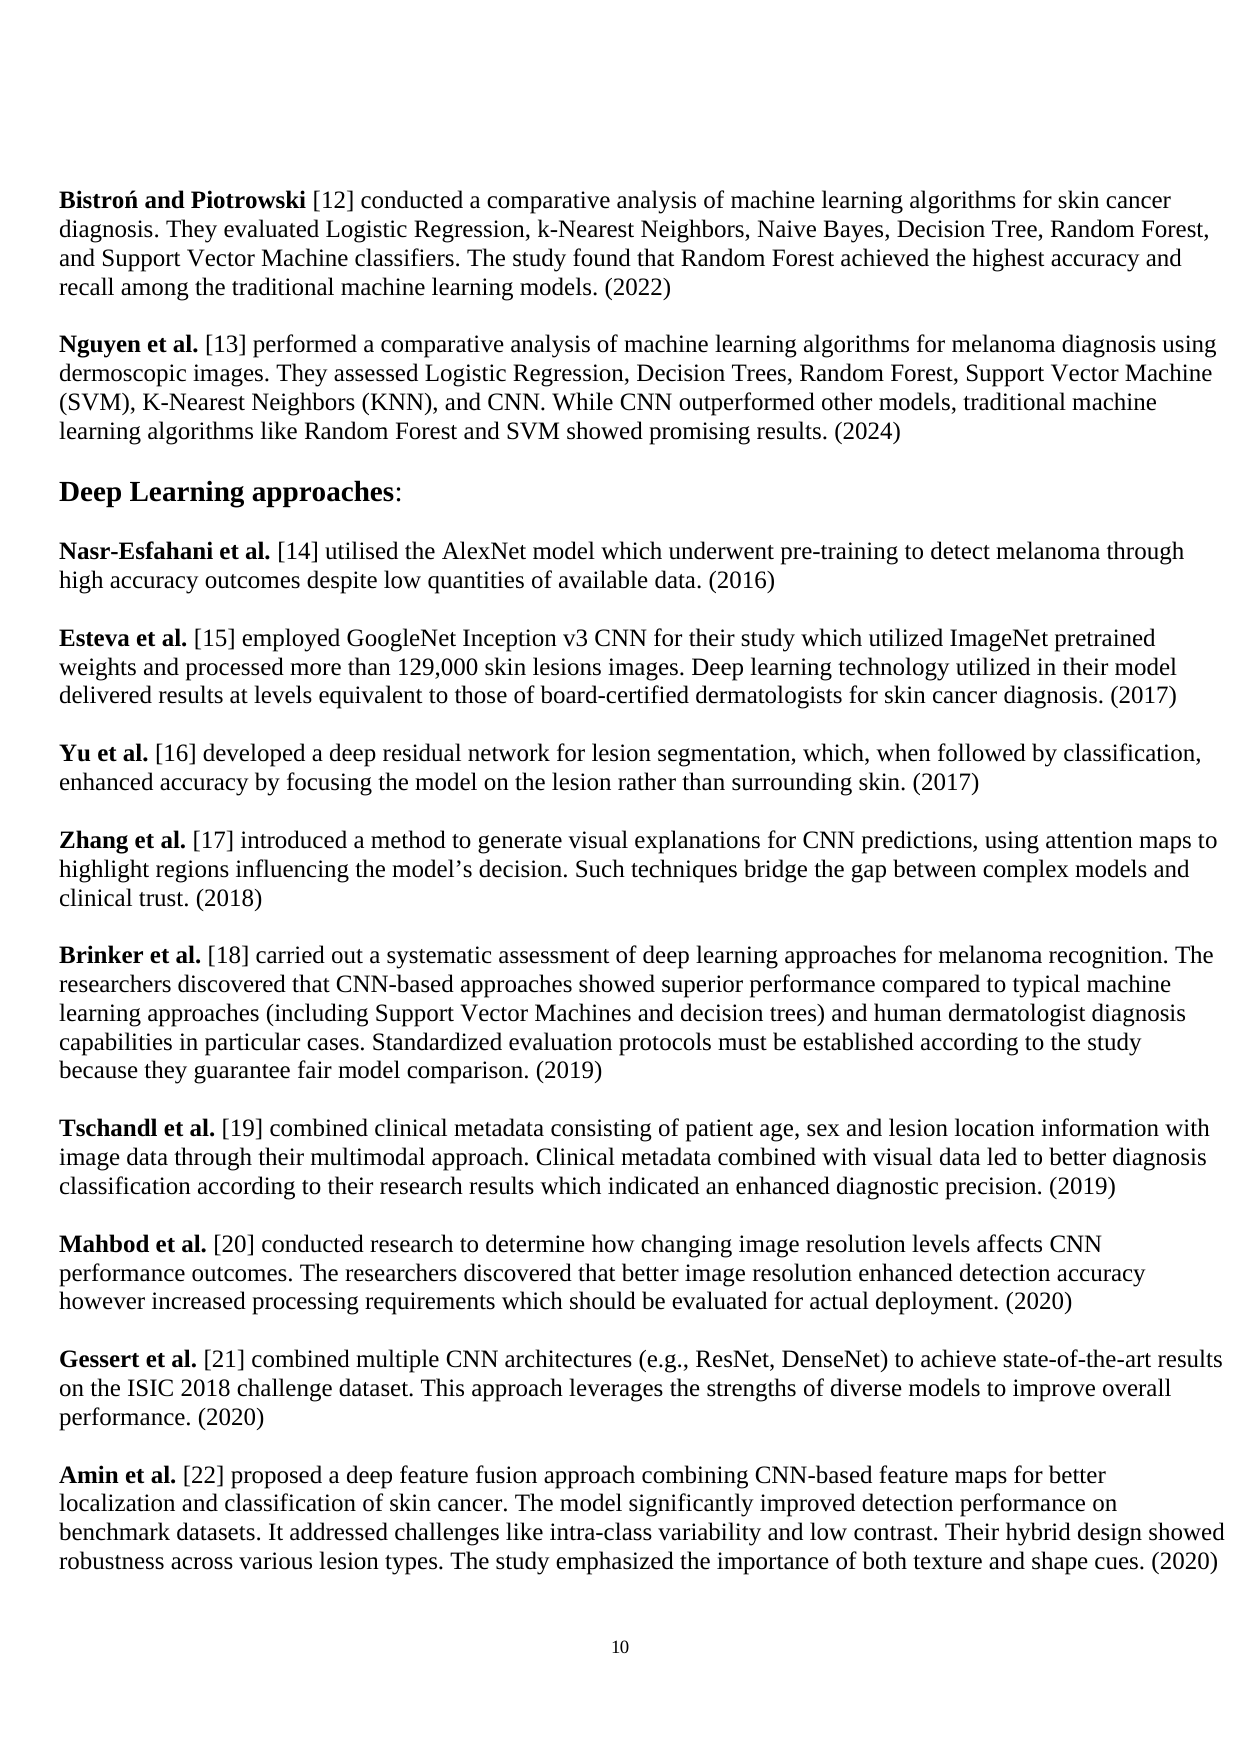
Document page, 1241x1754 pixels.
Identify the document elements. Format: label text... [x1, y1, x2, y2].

text Gessert et al. [21] combined multiple CNN architectures (e.g., ResNet, DenseNet) to achieve state-of-the-art results on the ISIC 2018 challenge dataset. This approach leverages the strengths of diverse models to improve overall performance. (2020)​ [59, 1344, 1226, 1431]
text Mahbod et al. [20] conducted research to determine how changing image resolution levels affects CNN performance outcomes. The researchers discovered that better image resolution enhanced detection accuracy however increased processing requirements which should be evaluated for actual deployment. (2020)​ [59, 1229, 1226, 1315]
text Esteva et al. [15] employed GoogleNet Inception v3 CNN for their study which utilized ImageNet pretrained weights and processed more than 129,000 skin lesions images. Deep learning technology utilized in their model delivered results at levels equivalent to those of board-certified dermatologists for skin cancer diagnosis. (2017)​ [59, 623, 1226, 709]
text Brinker et al. [18] carried out a systematic assessment of deep learning approaches for melanoma recognition. The researchers discovered that CNN-based approaches showed superior performance compared to typical machine learning approaches (including Support Vector Machines and decision trees) and human dermatologist diagnosis capabilities in particular cases. Standardized evaluation protocols must be established according to the study because they guarantee fair model comparison. (2019)​ [59, 941, 1226, 1084]
text Amin et al. [22] proposed a deep feature fusion approach combining CNN-based feature maps for better localization and classification of skin cancer. The model significantly improved detection performance on benchmark datasets. It addressed challenges like intra-class variability and low contrast. Their hybrid design showed robustness across various lesion types. The study emphasized the importance of both texture and shape cues. (2020)​ [59, 1460, 1226, 1575]
text Nasr-Esfahani et al. [14] utilised the AlexNet model which underwent pre-training to detect melanoma through high accuracy outcomes despite low quantities of available data. (2016)​ [59, 536, 1226, 594]
text Yu et al. [16] developed a deep residual network for lesion segmentation, which, when followed by classification, enhanced accuracy by focusing the model on the lesion rather than surrounding skin. (2017)​ [59, 738, 1226, 796]
text Deep Learning approaches: [59, 474, 1226, 507]
text Nguyen et al. [13] performed a comparative analysis of machine learning algorithms for melanoma diagnosis using dermoscopic images. They assessed Logistic Regression, Decision Trees, Random Forest, Support Vector Machine (SVM), K-Nearest Neighbors (KNN), and CNN. While CNN outperformed other models, traditional machine learning algorithms like Random Forest and SVM showed promising results. (2024) ​ [59, 329, 1226, 444]
text Bistroń and Piotrowski [12] conducted a comparative analysis of machine learning algorithms for skin cancer diagnosis. They evaluated Logistic Regression, k-Nearest Neighbors, Naive Bayes, Decision Tree, Random Forest, and Support Vector Machine classifiers. The study found that Random Forest achieved the highest accuracy and recall among the traditional machine learning models. (2022) [59, 185, 1226, 300]
text Tschandl et al. [19] combined clinical metadata consisting of patient age, sex and lesion location information with image data through their multimodal approach. Clinical metadata combined with visual data led to better diagnosis classification according to their research results which indicated an enhanced diagnostic precision. (2019)​ [59, 1113, 1226, 1200]
text Zhang et al. [17] introduced a method to generate visual explanations for CNN predictions, using attention maps to highlight regions influencing the model’s decision. Such techniques bridge the gap between complex models and clinical trust. (2018)​ [59, 825, 1226, 911]
